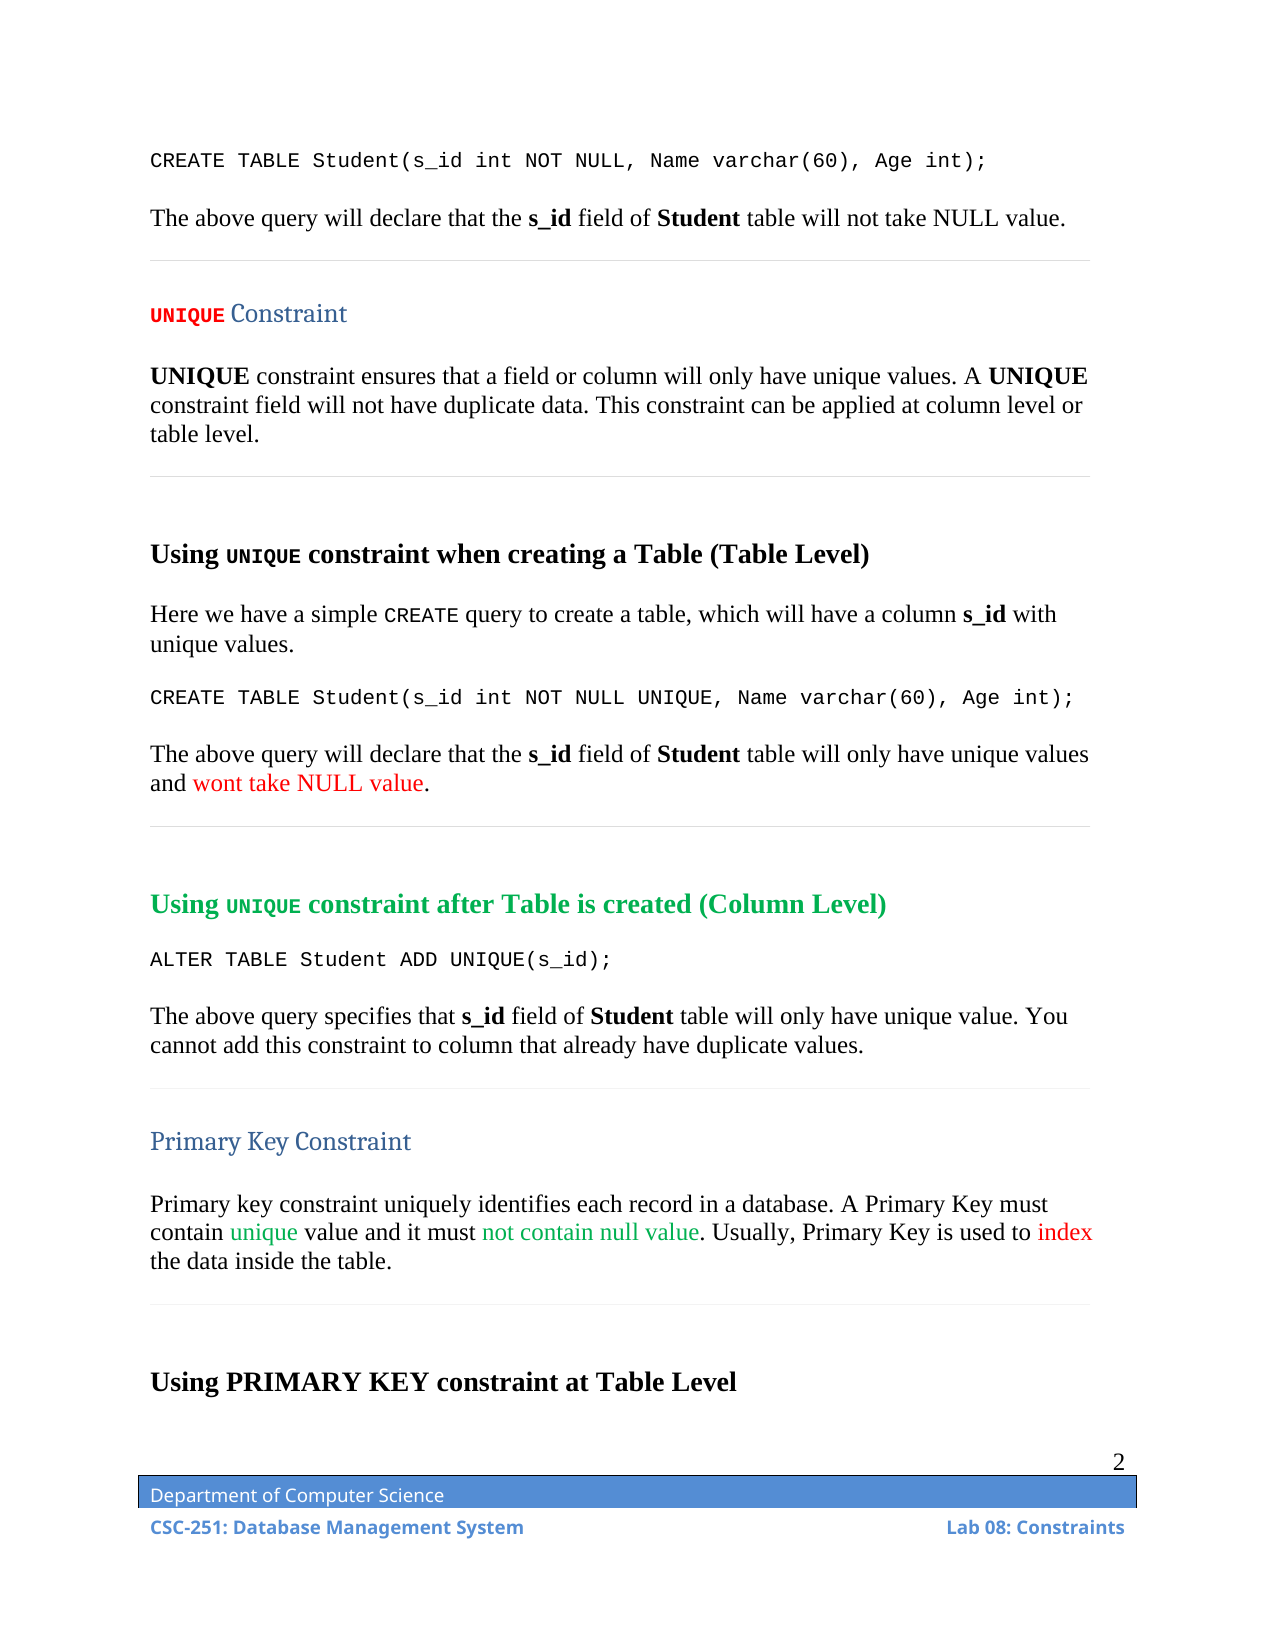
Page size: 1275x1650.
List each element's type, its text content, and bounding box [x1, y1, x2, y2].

subtitle UNIQUE Constraint [150, 298, 1125, 330]
text The above query specifies that s_id field of Student table will only have unique value. You cannot add this constraint to column that already have duplicate values. [150, 1001, 1125, 1059]
text CREATE TABLE Student(s_id int NOT NULL, Name varchar(60), Age int); [150, 150, 1125, 174]
text ALTER TABLE Student ADD UNIQUE(s_id); [150, 949, 1125, 972]
text The above query will declare that the s_id field of Student table will not take NULL value. [150, 203, 1125, 232]
subtitle Using UNIQUE constraint when creating a Table (Table Level) [150, 537, 1125, 570]
subtitle Primary Key Constraint [150, 1126, 1125, 1157]
text The above query will declare that the s_id field of Student table will only have unique values and wont take NULL value. [150, 739, 1125, 797]
subtitle Using PRIMARY KEY constraint at Table Level [150, 1365, 1125, 1397]
subtitle Using UNIQUE constraint after Table is created (Column Level) [150, 887, 1125, 919]
text Primary key constraint uniquely identifies each record in a database. A Primary Key must contain unique value and it must not contain null value. Usually, Primary Key is used to index the data inside the table. [150, 1189, 1125, 1275]
text Here we have a simple CREATE query to create a table, which will have a column s_id with unique values. [150, 599, 1125, 657]
text UNIQUE constraint ensures that a field or column will only have unique values. A UNIQUE constraint field will not have duplicate data. This constraint can be applied at column level or table level. [150, 361, 1125, 447]
text CREATE TABLE Student(s_id int NOT NULL UNIQUE, Name varchar(60), Age int); [150, 687, 1125, 710]
